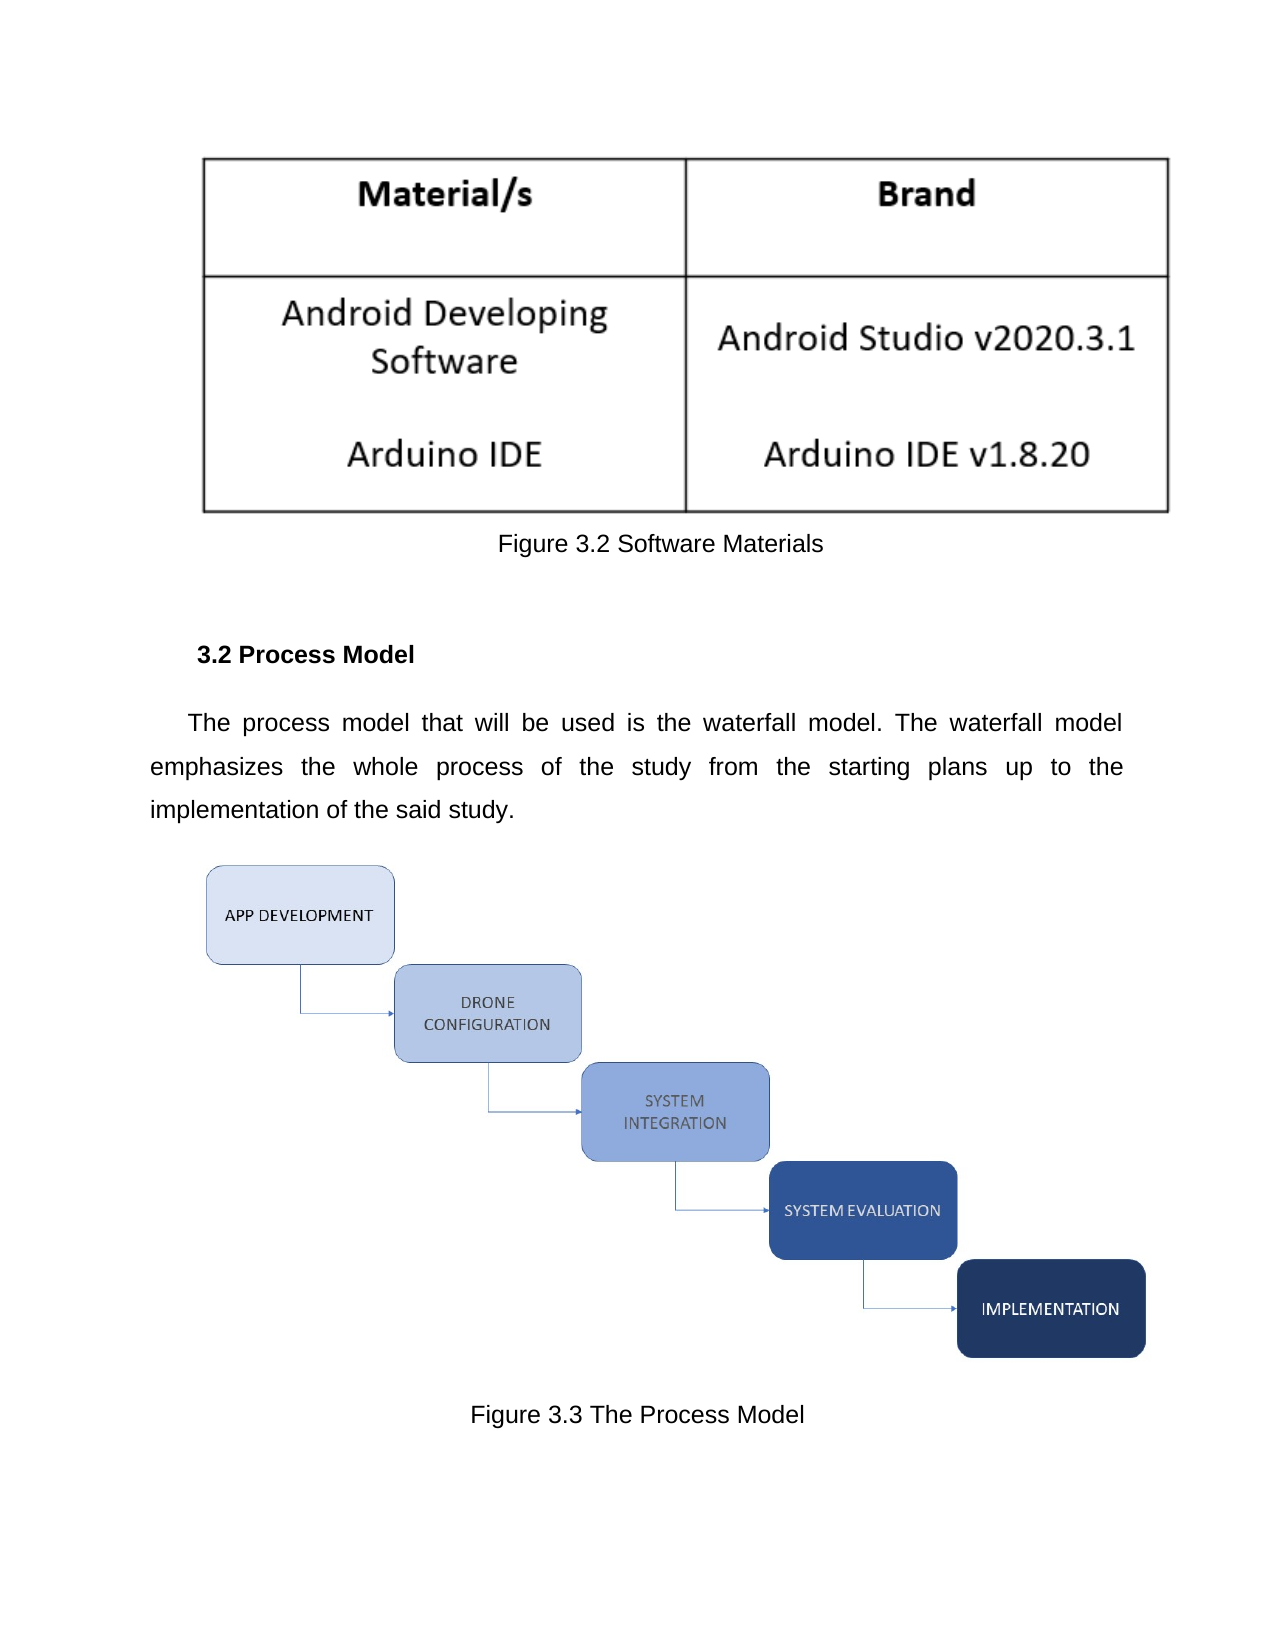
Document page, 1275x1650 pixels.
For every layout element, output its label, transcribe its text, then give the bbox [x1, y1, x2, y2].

subtitle 3.2 Process Model [150, 640, 1125, 669]
picture [187, 837, 1163, 1386]
text Figure 3.2 Software Materials [150, 529, 1125, 558]
text The process model that will be used is the waterfall model. The waterfall model emphasizes the whole process of the study from the starting plans up to the implementation of the said study. [150, 708, 1125, 823]
picture [196, 150, 1172, 515]
